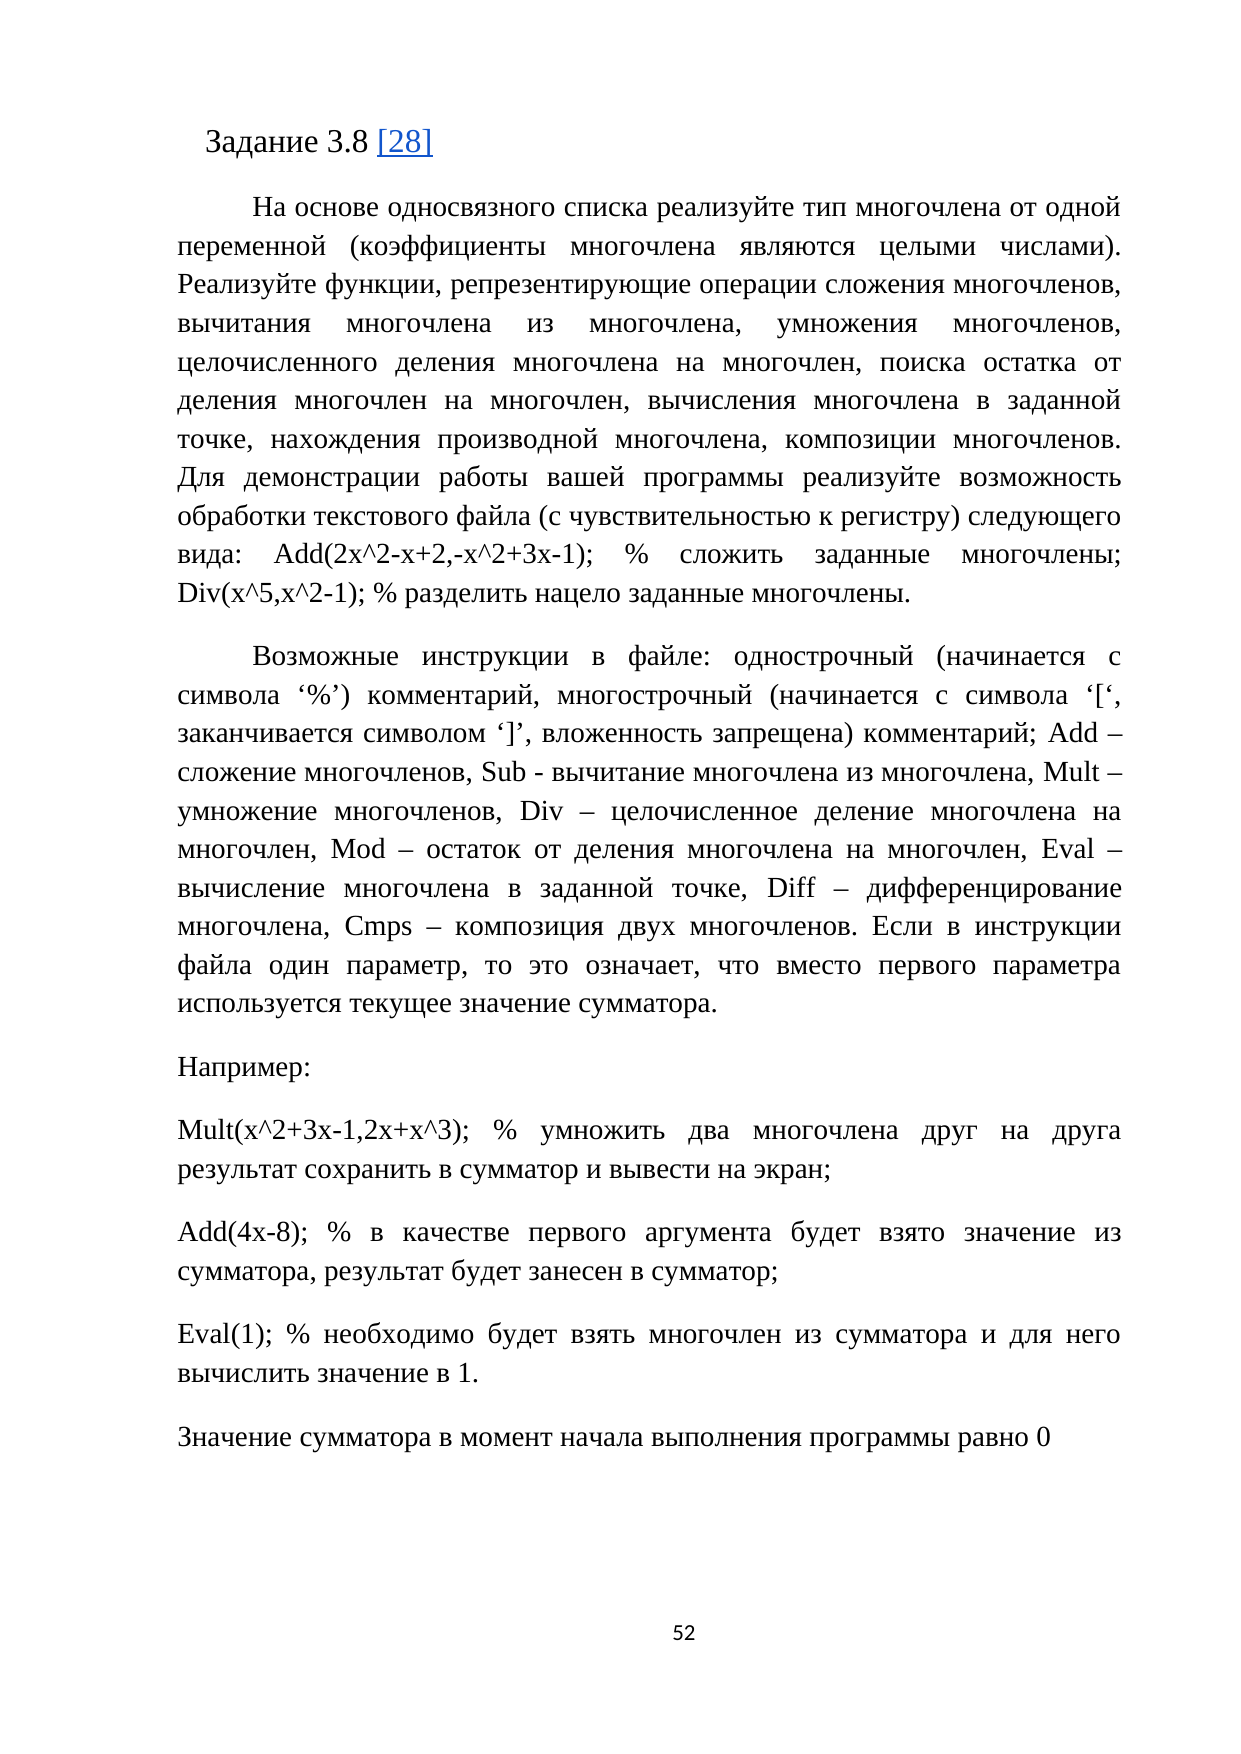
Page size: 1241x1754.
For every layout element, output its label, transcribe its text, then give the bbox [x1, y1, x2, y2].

text Например: [177, 1049, 1122, 1082]
text На основе односвязного списка реализуйте тип многочлена от одной переменной (коэффициенты многочлена являются целыми числами). Реализуйте функции, репрезентирующие операции сложения многочленов, вычитания многочлена из многочлена, умножения многочленов, целочисленного деления многочлена на многочлен, поиска остатка от деления многочлен на многочлен, вычисления многочлена в заданной точке, нахождения производной многочлена, композиции многочленов. Для демонстрации работы вашей программы реализуйте возможность обработки текстового файла (с чувствительностью к регистру) следующего вида: Add(2x^2-x+2,-x^2+3x-1); % сложить заданные многочлены; Div(x^5,x^2-1); % разделить нацело заданные многочлены. [177, 189, 1122, 608]
text Значение сумматора в момент начала выполнения программы равно 0 [177, 1419, 1122, 1452]
subtitle Задание 3.8 [28] [205, 122, 1122, 160]
text Eval(1); % необходимо будет взять многочлен из сумматора и для него вычислить значение в 1. [177, 1317, 1122, 1389]
text Add(4x-8); % в качестве первого аргумента будет взято значение из сумматора, результат будет занесен в сумматор; [177, 1214, 1122, 1287]
text Возможные инструкции в файле: однострочный (начинается с символа ‘%’) комментарий, многострочный (начинается с символа ‘[‘, заканчивается символом ‘]’, вложенность запрещена) комментарий; Add – сложение многочленов, Sub - вычитание многочлена из многочлена, Mult – умножение многочленов, Div – целочисленное деление многочлена на многочлен, Mod – остаток от деления многочлена на многочлен, Eval – вычисление многочлена в заданной точке, Diff – дифференцирование многочлена, Cmps – композиция двух многочленов. Если в инструкции файла один параметр, то это означает, что вместо первого параметра используется текущее значение сумматора. [177, 638, 1122, 1019]
text Mult(x^2+3x-1,2x+x^3); % умножить два многочлена друг на друга результат сохранить в сумматор и вывести на экран; [177, 1112, 1122, 1184]
